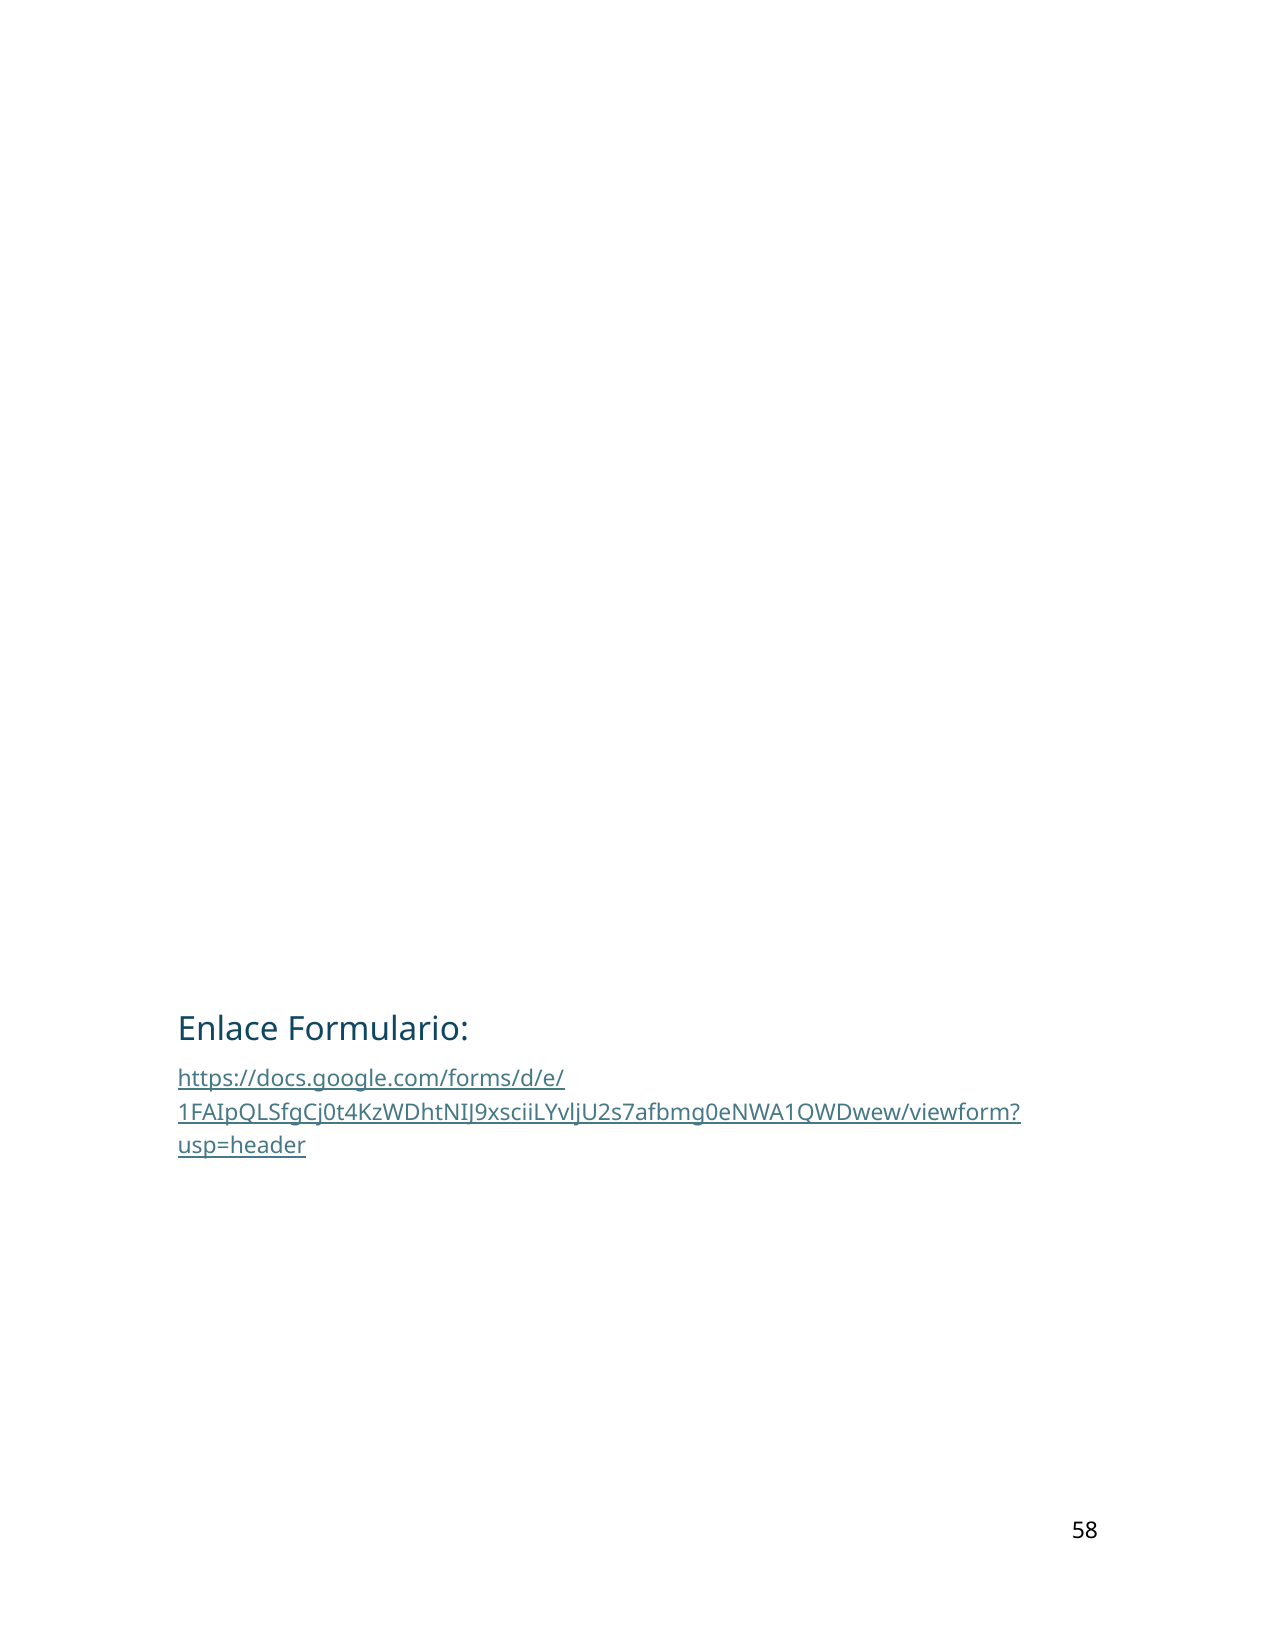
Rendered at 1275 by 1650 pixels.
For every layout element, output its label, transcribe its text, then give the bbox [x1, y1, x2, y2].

subtitle Enlace Formulario: [177, 1005, 1098, 1050]
text https://docs.google.com/forms/d/e/1FAIpQLSfgCj0t4KzWDhtNIJ9xsciiLYvljU2s7afbmg0eNWA1QWDwew/viewform?usp=header [177, 1062, 1098, 1161]
